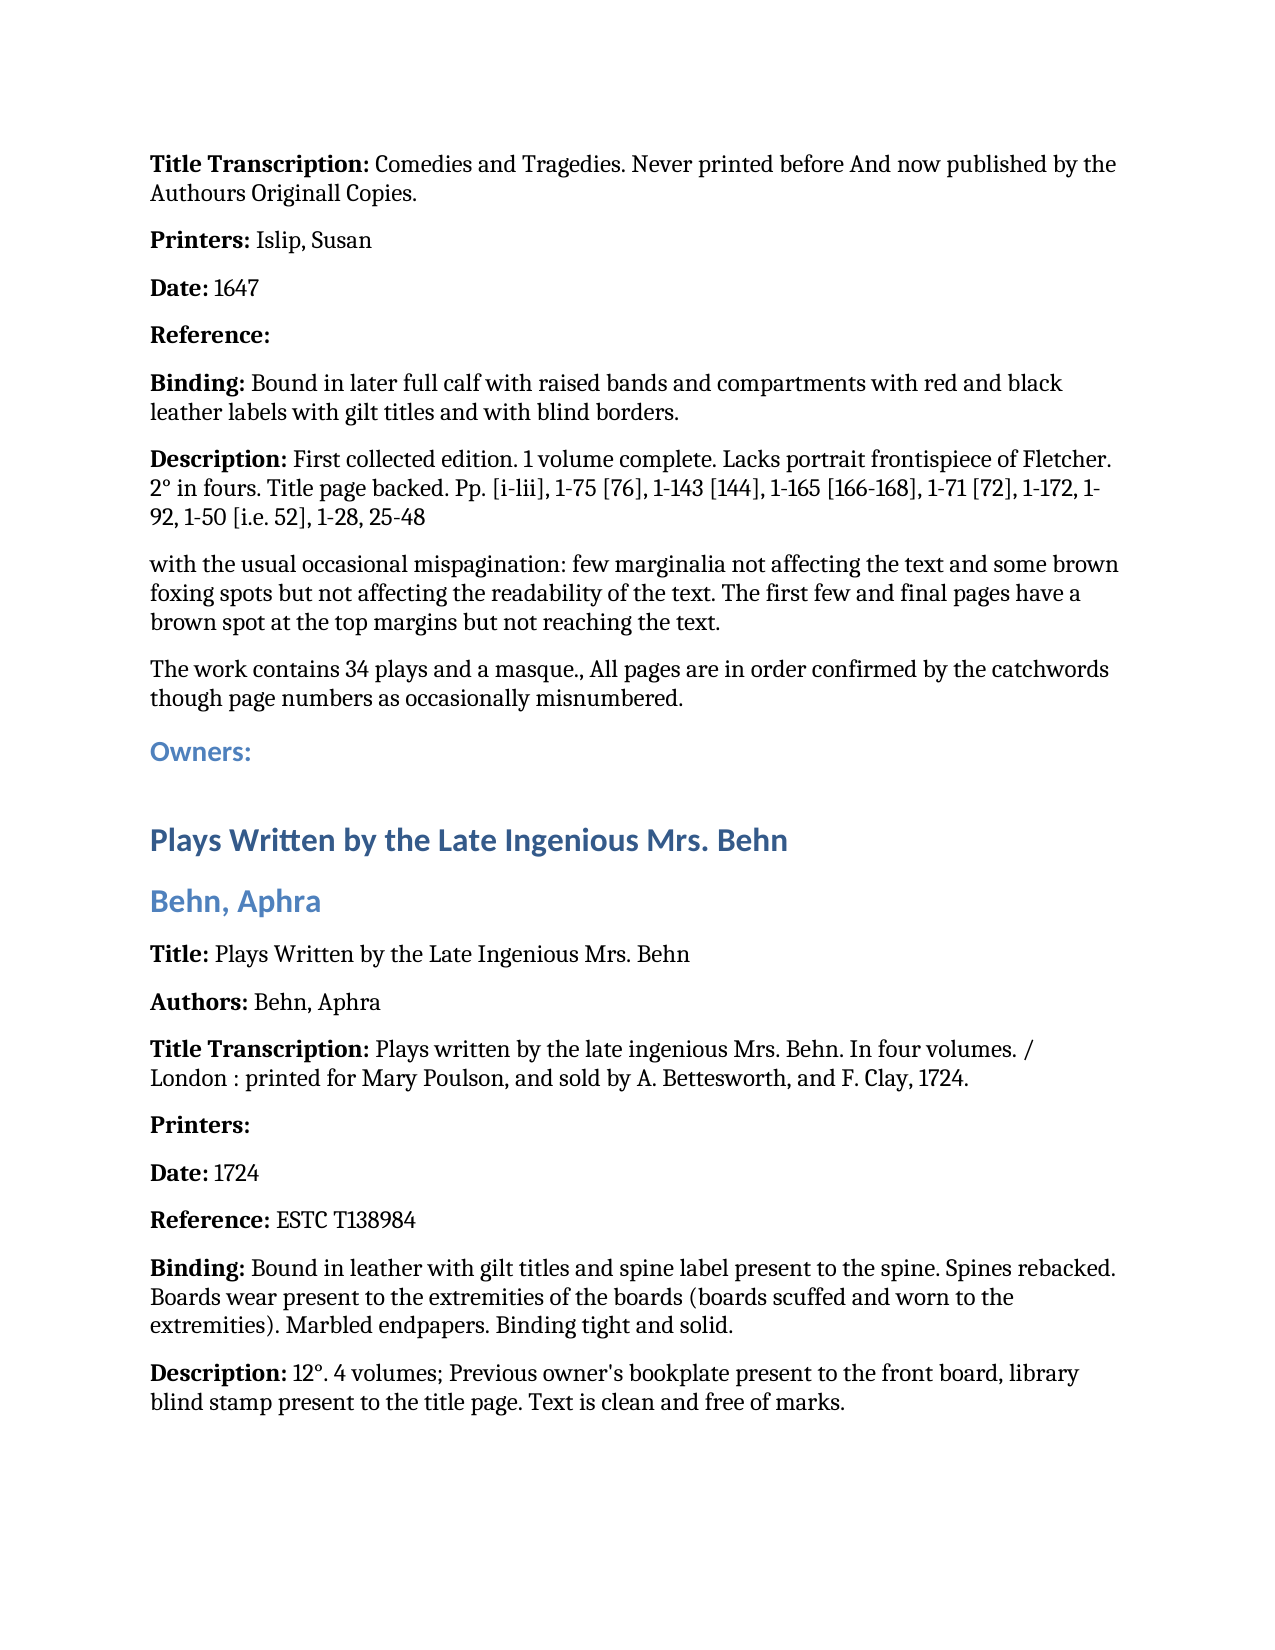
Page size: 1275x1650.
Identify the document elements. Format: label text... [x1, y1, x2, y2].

text Binding: Bound in leather with gilt titles and spine label present to the spine. Spines rebacked. Boards wear present to the extremities of the boards (boards scuffed and worn to the extremities). Marbled endpapers. Binding tight and solid. [150, 1254, 1125, 1340]
text Title: Plays Written by the Late Ingenious Mrs. Behn [150, 940, 1125, 969]
subtitle Plays Written by the Late Ingenious Mrs. Behn [150, 819, 1125, 860]
text Date: 1724 [150, 1159, 1125, 1187]
text Reference: [150, 321, 1125, 350]
text Date: 1647 [150, 274, 1125, 302]
text Authors: Behn, Aphra [150, 987, 1125, 1016]
subtitle Owners: [150, 733, 1125, 769]
text Description: First collected edition. 1 volume complete. Lacks portrait frontispiece of Fletcher. 2° in fours. Title page backed. Pp. [i-lii], 1-75 [76], 1-143 [144], 1-165 [166-168], 1-71 [72], 1-172, 1-92, 1-50 [i.e. 52], 1-28, 25-48 [150, 445, 1125, 531]
text with the usual occasional mispagination: few marginalia not affecting the text and some brown foxing spots but not affecting the readability of the text. The first few and final pages have a brown spot at the top margins but not reaching the text. [150, 550, 1125, 636]
text Reference: ESTC T138984 [150, 1206, 1125, 1235]
text Title Transcription: Plays written by the late ingenious Mrs. Behn. In four volumes. / London : printed for Mary Poulson, and sold by A. Bettesworth, and F. Clay, 1724. [150, 1035, 1125, 1092]
text Binding: Bound in later full calf with raised bands and compartments with red and black leather labels with gilt titles and with blind borders. [150, 369, 1125, 426]
subtitle Behn, Aphra [150, 881, 1125, 921]
text Description: 12°. 4 volumes; Previous owner's bookplate present to the front board, library blind stamp present to the title page. Text is clean and free of marks. [150, 1359, 1125, 1416]
text Printers: [150, 1111, 1125, 1140]
text The work contains 34 plays and a masque., All pages are in order confirmed by the catchwords though page numbers as occasionally misnumbered. [150, 655, 1125, 712]
text Title Transcription: Comedies and Tragedies. Never printed before And now published by the Authours Originall Copies. [150, 150, 1125, 207]
text Printers: Islip, Susan [150, 226, 1125, 255]
